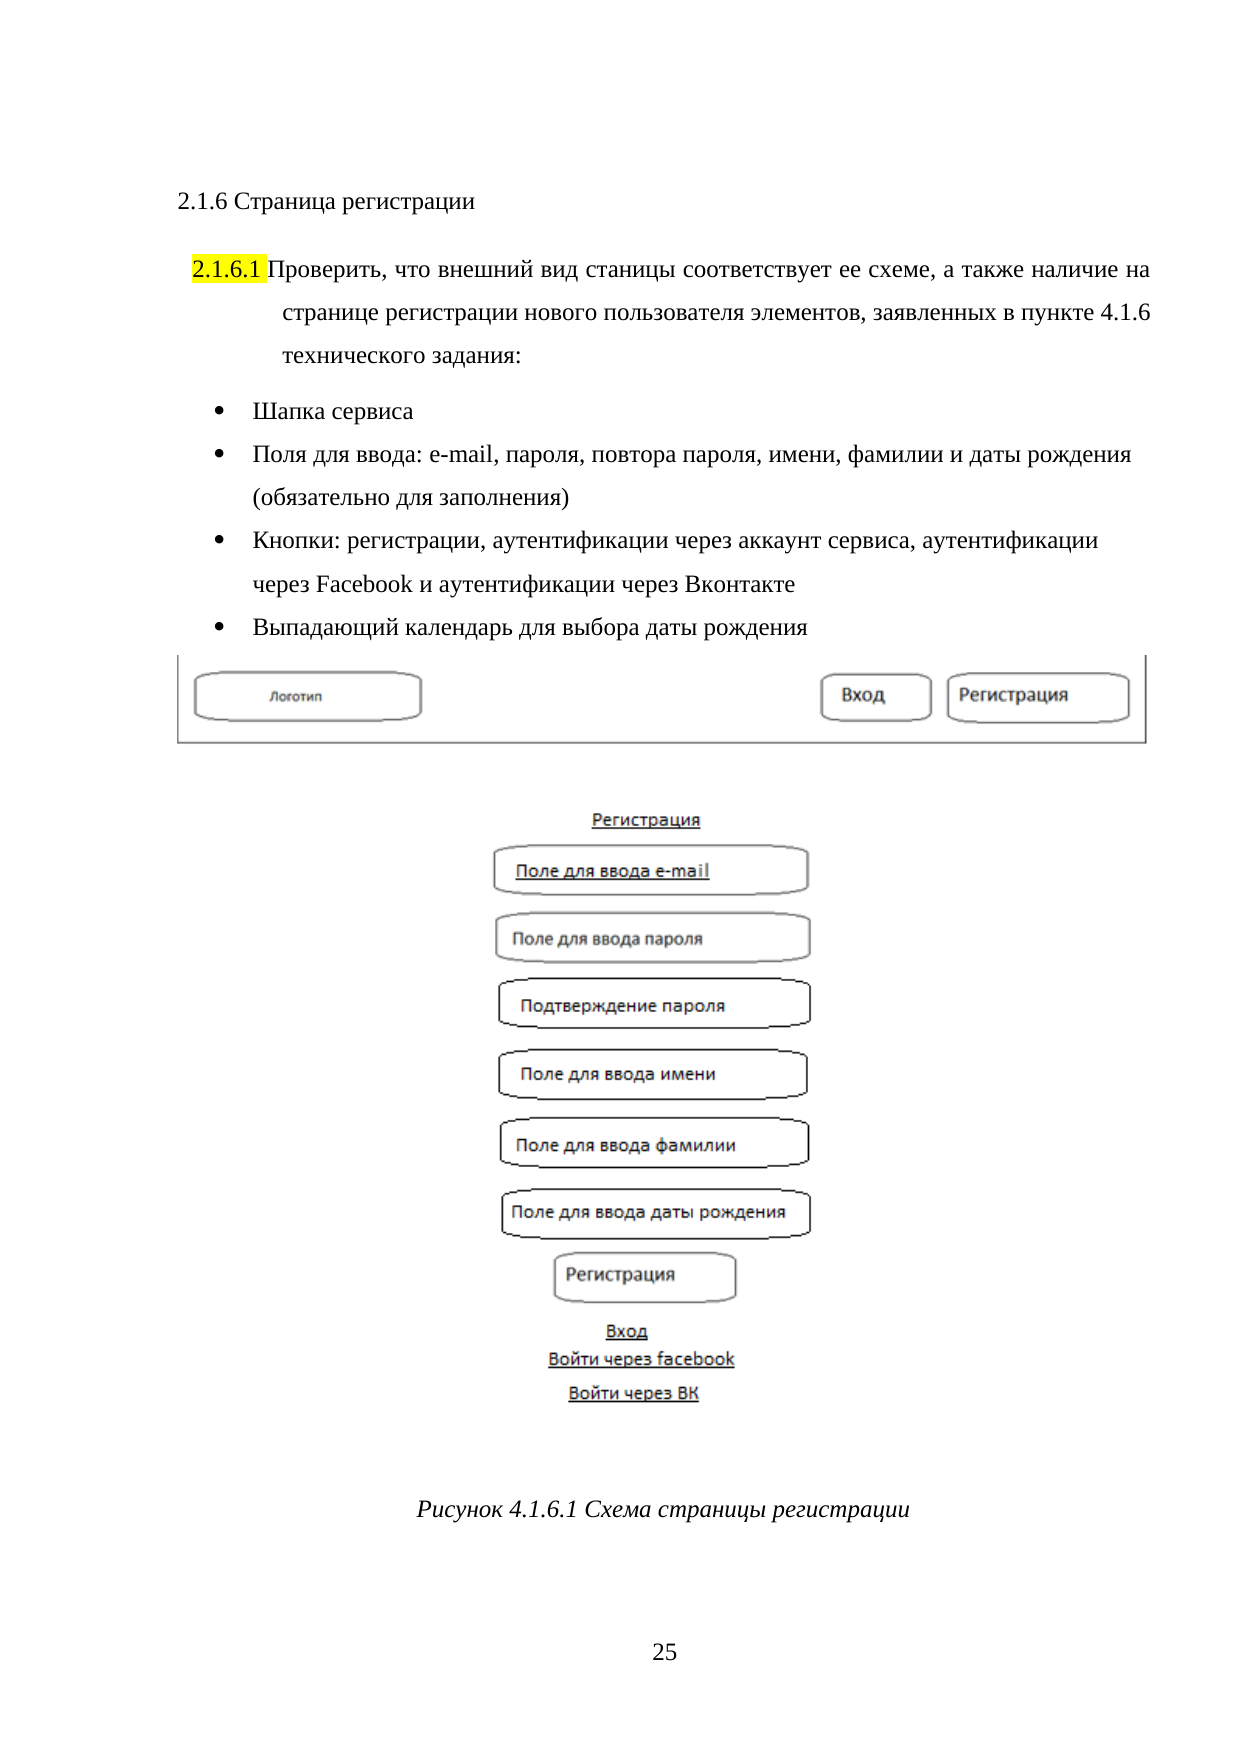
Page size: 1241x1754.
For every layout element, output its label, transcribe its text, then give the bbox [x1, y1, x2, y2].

picture [177, 655, 1153, 1480]
list Кнопки: регистрации, аутентификации через аккаунт сервиса, аутентификации через Facebook и аутентификации через Вконтакте [215, 526, 1152, 597]
list Шапка сервиса [215, 396, 1152, 425]
subtitle Проверить, что внешний вид станицы соответствует ее схеме, а также наличие на странице регистрации нового пользователя элементов, заявленных в пункте 4.1.6 технического задания: [192, 254, 1152, 369]
list Поля для ввода: e-mail, пароля, повтора пароля, имени, фамилии и даты рождения (обязательно для заполнения) [215, 439, 1152, 511]
subtitle Страница регистрации [177, 186, 1152, 215]
text Рисунок 4.1.6.1 Схема страницы регистрации [177, 1494, 1152, 1523]
list Выпадающий календарь для выбора даты рождения [215, 612, 1152, 641]
